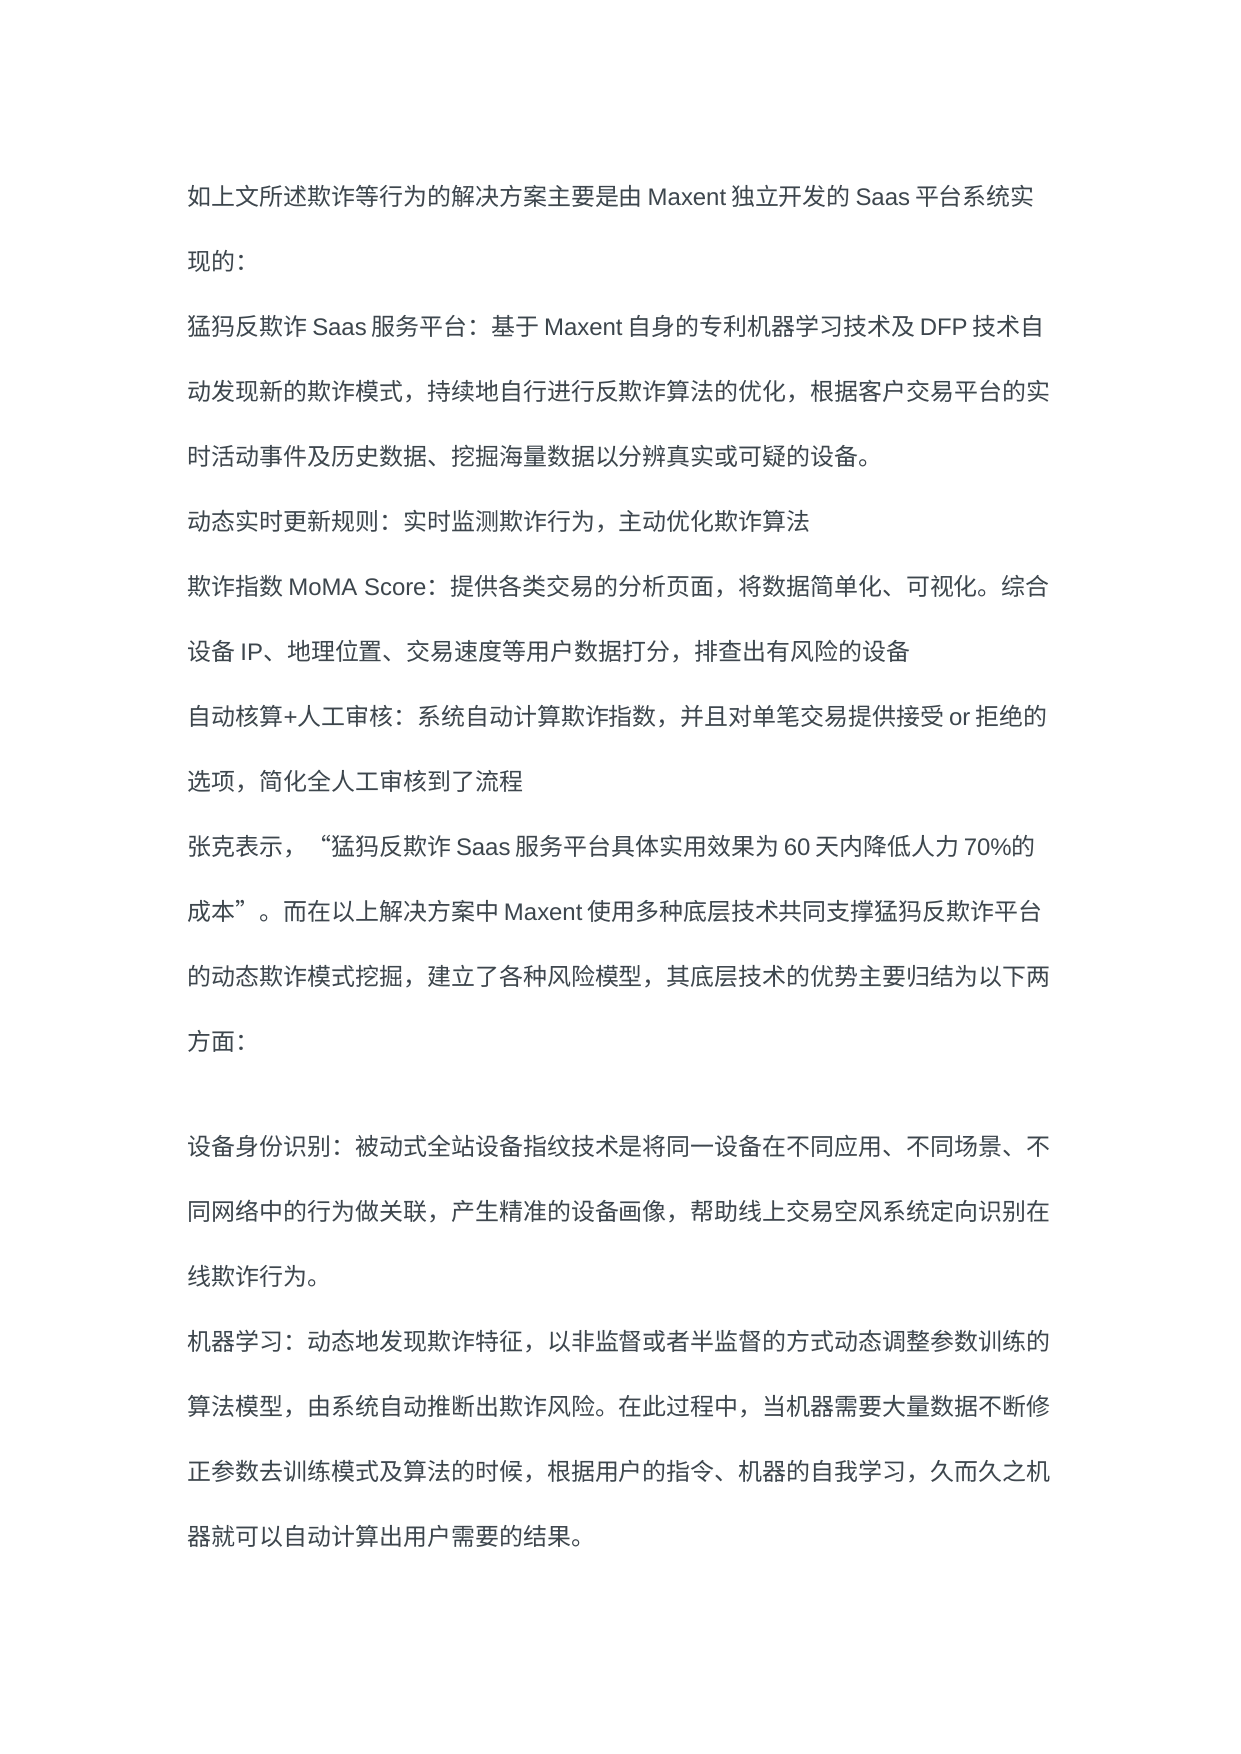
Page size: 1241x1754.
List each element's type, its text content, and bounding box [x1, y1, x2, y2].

text 如上文所述欺诈等行为的解决方案主要是由Maxent独立开发的Saas平台系统实现的： [187, 162, 1053, 292]
text 设备身份识别：被动式全站设备指纹技术是将同一设备在不同应用、不同场景、不同网络中的行为做关联，产生精准的设备画像，帮助线上交易空风系统定向识别在线欺诈行为。 [187, 1113, 1053, 1308]
text 机器学习：动态地发现欺诈特征，以非监督或者半监督的方式动态调整参数训练的算法模型，由系统自动推断出欺诈风险。在此过程中，当机器需要大量数据不断修正参数去训练模式及算法的时候，根据用户的指令、机器的自我学习，久而久之机器就可以自动计算出用户需要的结果。 [187, 1308, 1053, 1568]
text 欺诈指数MoMA Score：提供各类交易的分析页面，将数据简单化、可视化。综合设备IP、地理位置、交易速度等用户数据打分，排查出有风险的设备 [187, 552, 1053, 682]
text 猛犸反欺诈Saas服务平台：基于Maxent自身的专利机器学习技术及DFP技术自动发现新的欺诈模式，持续地自行进行反欺诈算法的优化，根据客户交易平台的实时活动事件及历史数据、挖掘海量数据以分辨真实或可疑的设备。 [187, 292, 1053, 487]
text 自动核算+人工审核：系统自动计算欺诈指数，并且对单笔交易提供接受or拒绝的选项，简化全人工审核到了流程 [187, 682, 1053, 812]
text 动态实时更新规则：实时监测欺诈行为，主动优化欺诈算法 [187, 487, 1053, 552]
text 张克表示，“猛犸反欺诈Saas服务平台具体实用效果为60天内降低人力70%的成本”。而在以上解决方案中Maxent使用多种底层技术共同支撑猛犸反欺诈平台的动态欺诈模式挖掘，建立了各种风险模型，其底层技术的优势主要归结为以下两方面： [187, 812, 1053, 1072]
